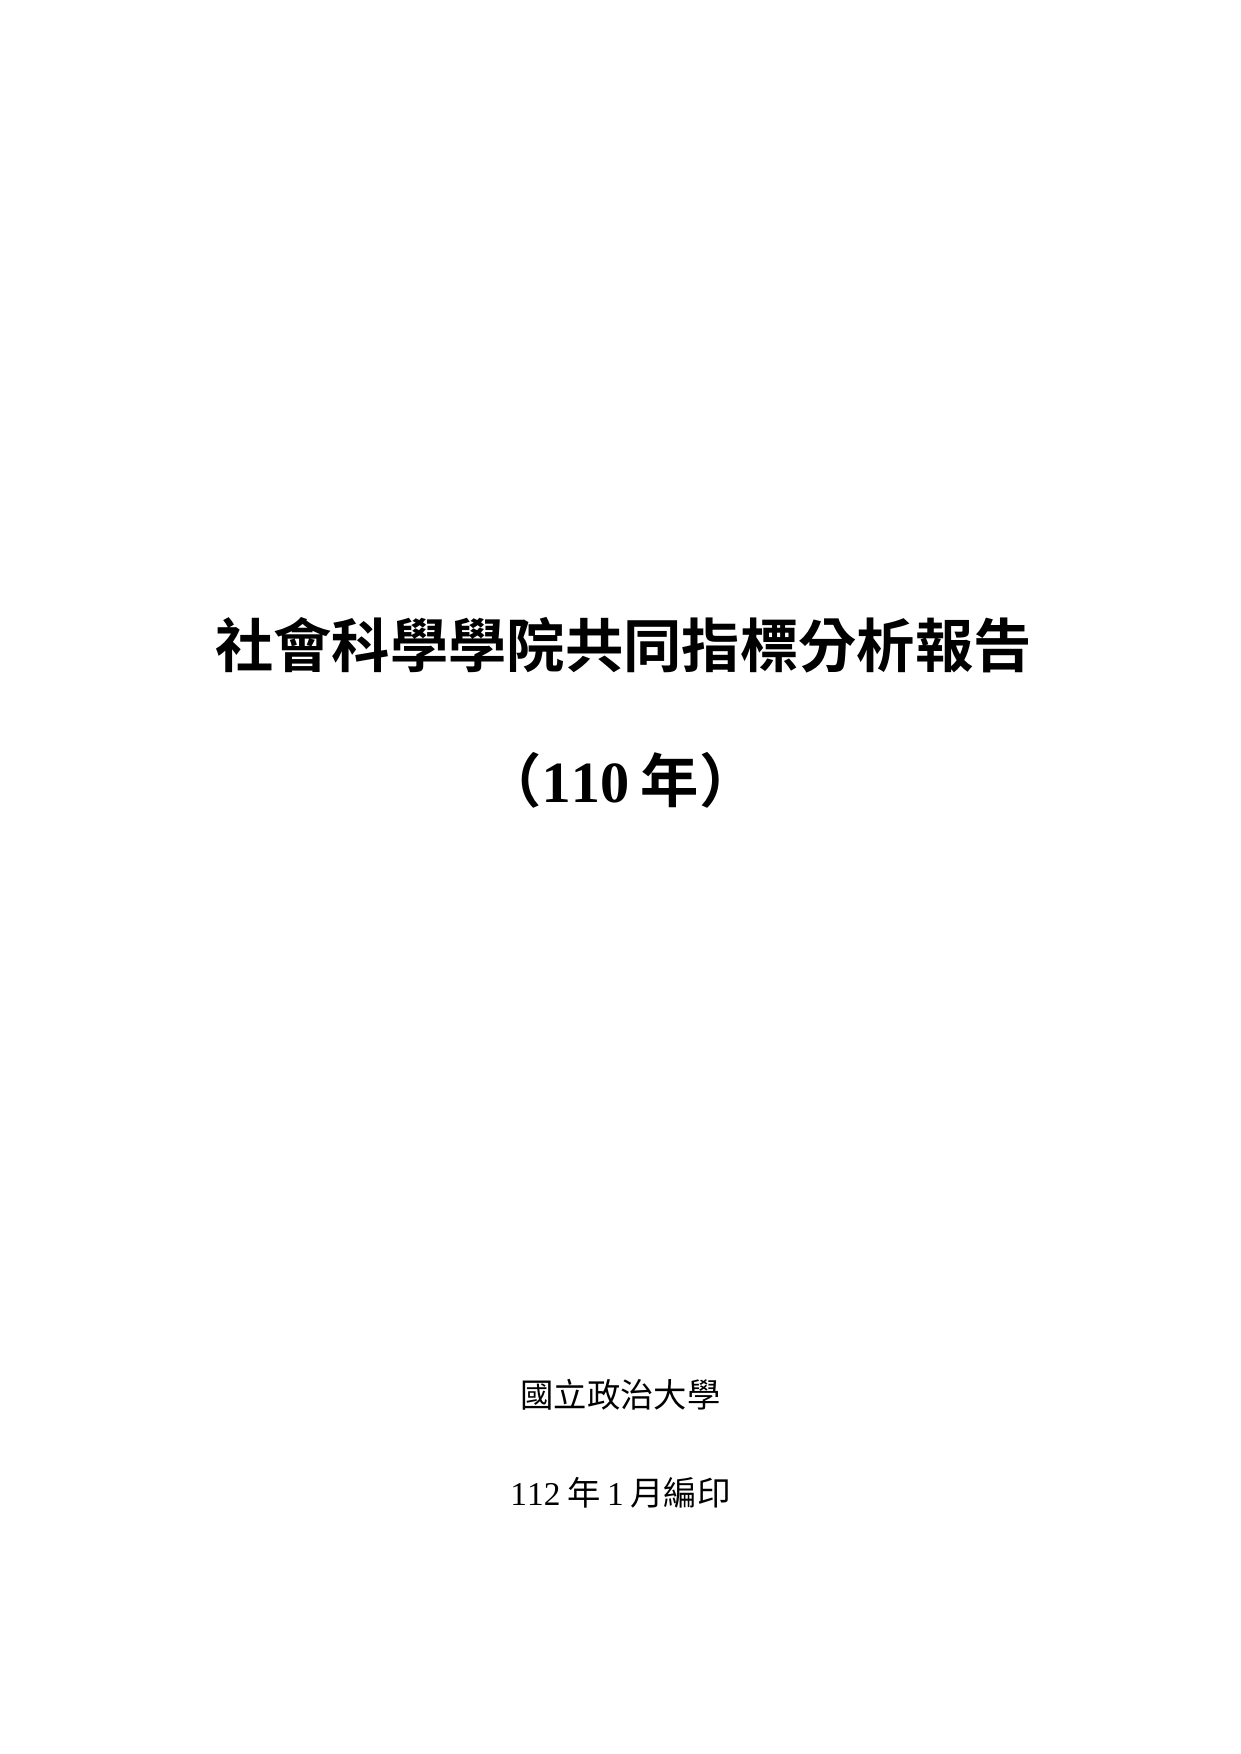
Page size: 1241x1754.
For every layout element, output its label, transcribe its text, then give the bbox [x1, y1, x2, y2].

text （110年） [187, 734, 1053, 819]
text 社會科學學院共同指標分析報告 [112, 600, 1128, 684]
text 112年1月編印 [187, 1467, 1053, 1515]
text 國立政治大學 [187, 1369, 1053, 1417]
